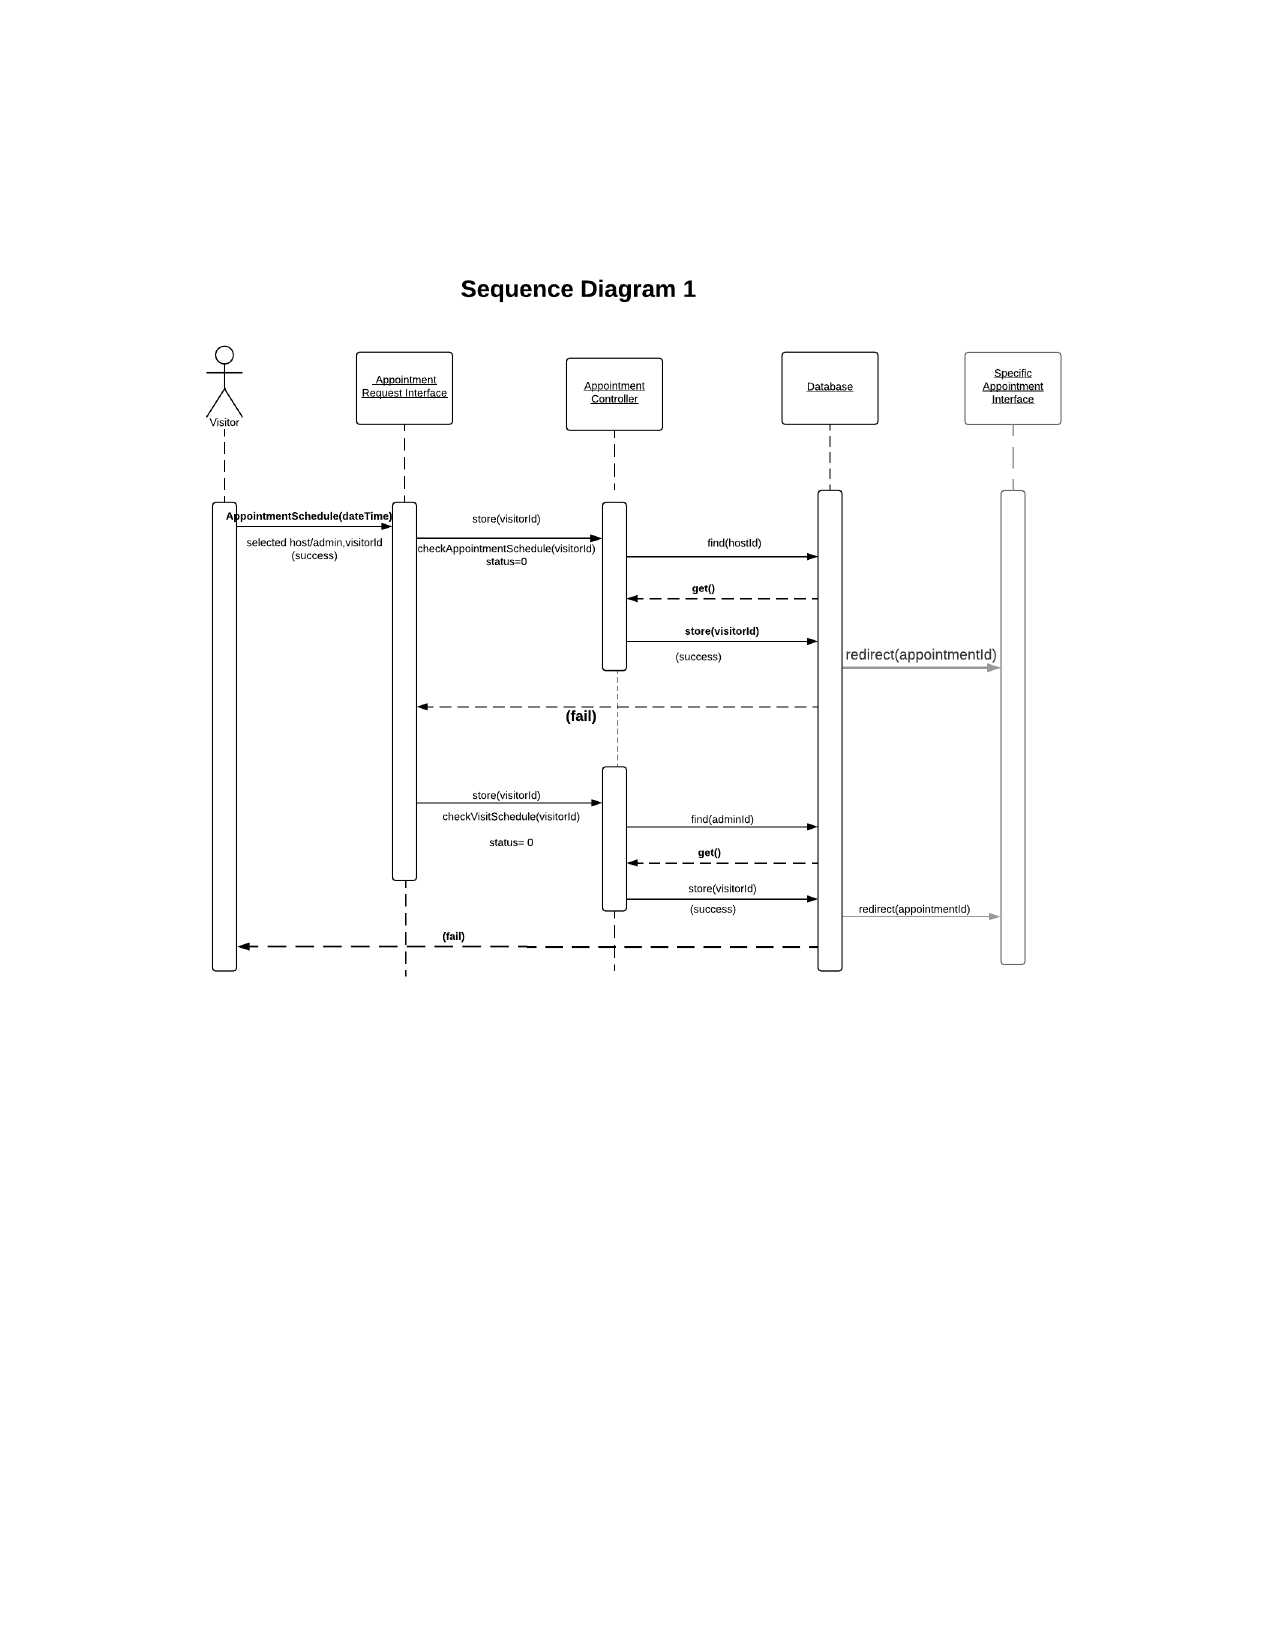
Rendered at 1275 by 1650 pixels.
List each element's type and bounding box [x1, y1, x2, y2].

picture [150, 227, 1125, 1019]
